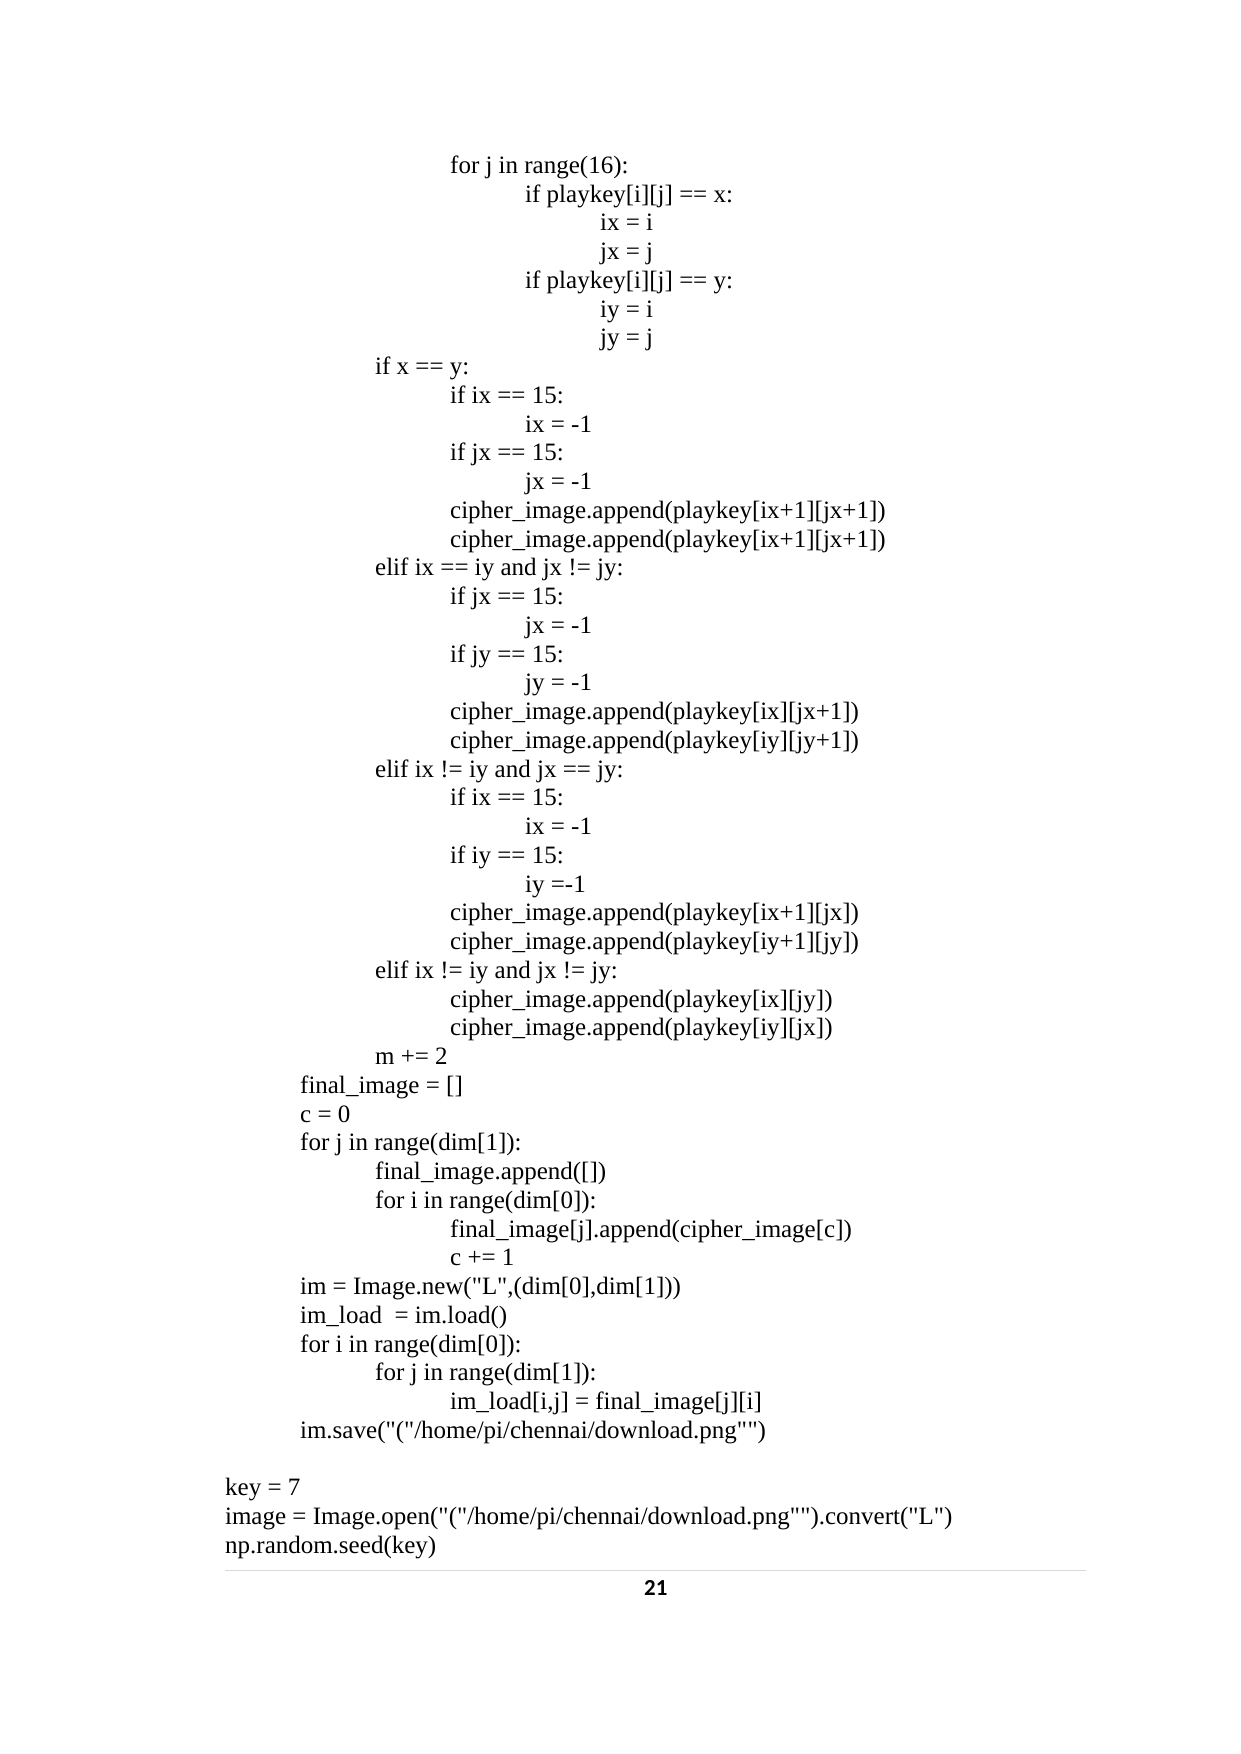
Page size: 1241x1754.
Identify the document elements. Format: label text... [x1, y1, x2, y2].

text ix = i [225, 207, 1086, 236]
text image = Image.open("("/home/pi/chennai/download.png"").convert("L") [225, 1501, 1086, 1530]
text for j in range(dim[1]): [225, 1357, 1086, 1386]
text elif ix == iy and jx != jy: [225, 552, 1086, 581]
text for j in range(16): [225, 150, 1086, 179]
text iy = i [225, 294, 1086, 322]
text key = 7 [225, 1472, 1086, 1501]
text cipher_image.append(playkey[ix+1][jx+1]) [225, 524, 1086, 552]
text if x == y: [225, 351, 1086, 380]
text m += 2 [225, 1041, 1086, 1070]
text im_load[i,j] = final_image[j][i] [225, 1386, 1086, 1415]
text if jy == 15: [225, 639, 1086, 667]
text if ix == 15: [225, 782, 1086, 811]
text final_image.append([]) [225, 1156, 1086, 1185]
text cipher_image.append(playkey[iy+1][jy]) [225, 926, 1086, 955]
text im = Image.new("L",(dim[0],dim[1])) [225, 1271, 1086, 1300]
text im_load = im.load() [225, 1300, 1086, 1329]
text cipher_image.append(playkey[iy][jx]) [225, 1012, 1086, 1041]
text cipher_image.append(playkey[ix+1][jx]) [225, 897, 1086, 926]
text im.save("("/home/pi/chennai/download.png"") [225, 1415, 1086, 1444]
text for i in range(dim[0]): [225, 1185, 1086, 1214]
text cipher_image.append(playkey[ix][jx+1]) [225, 696, 1086, 725]
text c = 0 [225, 1099, 1086, 1127]
text if playkey[i][j] == y: [225, 265, 1086, 294]
text ix = -1 [225, 409, 1086, 437]
text if playkey[i][j] == x: [225, 179, 1086, 207]
text final_image[j].append(cipher_image[c]) [225, 1214, 1086, 1242]
text cipher_image.append(playkey[iy][jy+1]) [225, 725, 1086, 754]
text jx = -1 [225, 466, 1086, 495]
text c += 1 [225, 1242, 1086, 1271]
text for i in range(dim[0]): [225, 1329, 1086, 1357]
text jy = -1 [225, 667, 1086, 696]
text elif ix != iy and jx == jy: [225, 754, 1086, 782]
text jy = j [225, 322, 1086, 351]
text if ix == 15: [225, 380, 1086, 409]
text if jx == 15: [225, 581, 1086, 610]
text cipher_image.append(playkey[ix][jy]) [225, 984, 1086, 1012]
text for j in range(dim[1]): [225, 1127, 1086, 1156]
text final_image = [] [225, 1070, 1086, 1099]
text iy =-1 [225, 869, 1086, 897]
text if iy == 15: [225, 840, 1086, 869]
text if jx == 15: [225, 437, 1086, 466]
text jx = j [225, 236, 1086, 265]
text ix = -1 [225, 811, 1086, 840]
text jx = -1 [225, 610, 1086, 639]
text elif ix != iy and jx != jy: [225, 955, 1086, 984]
text np.random.seed(key) [225, 1530, 1086, 1559]
text cipher_image.append(playkey[ix+1][jx+1]) [225, 495, 1086, 524]
